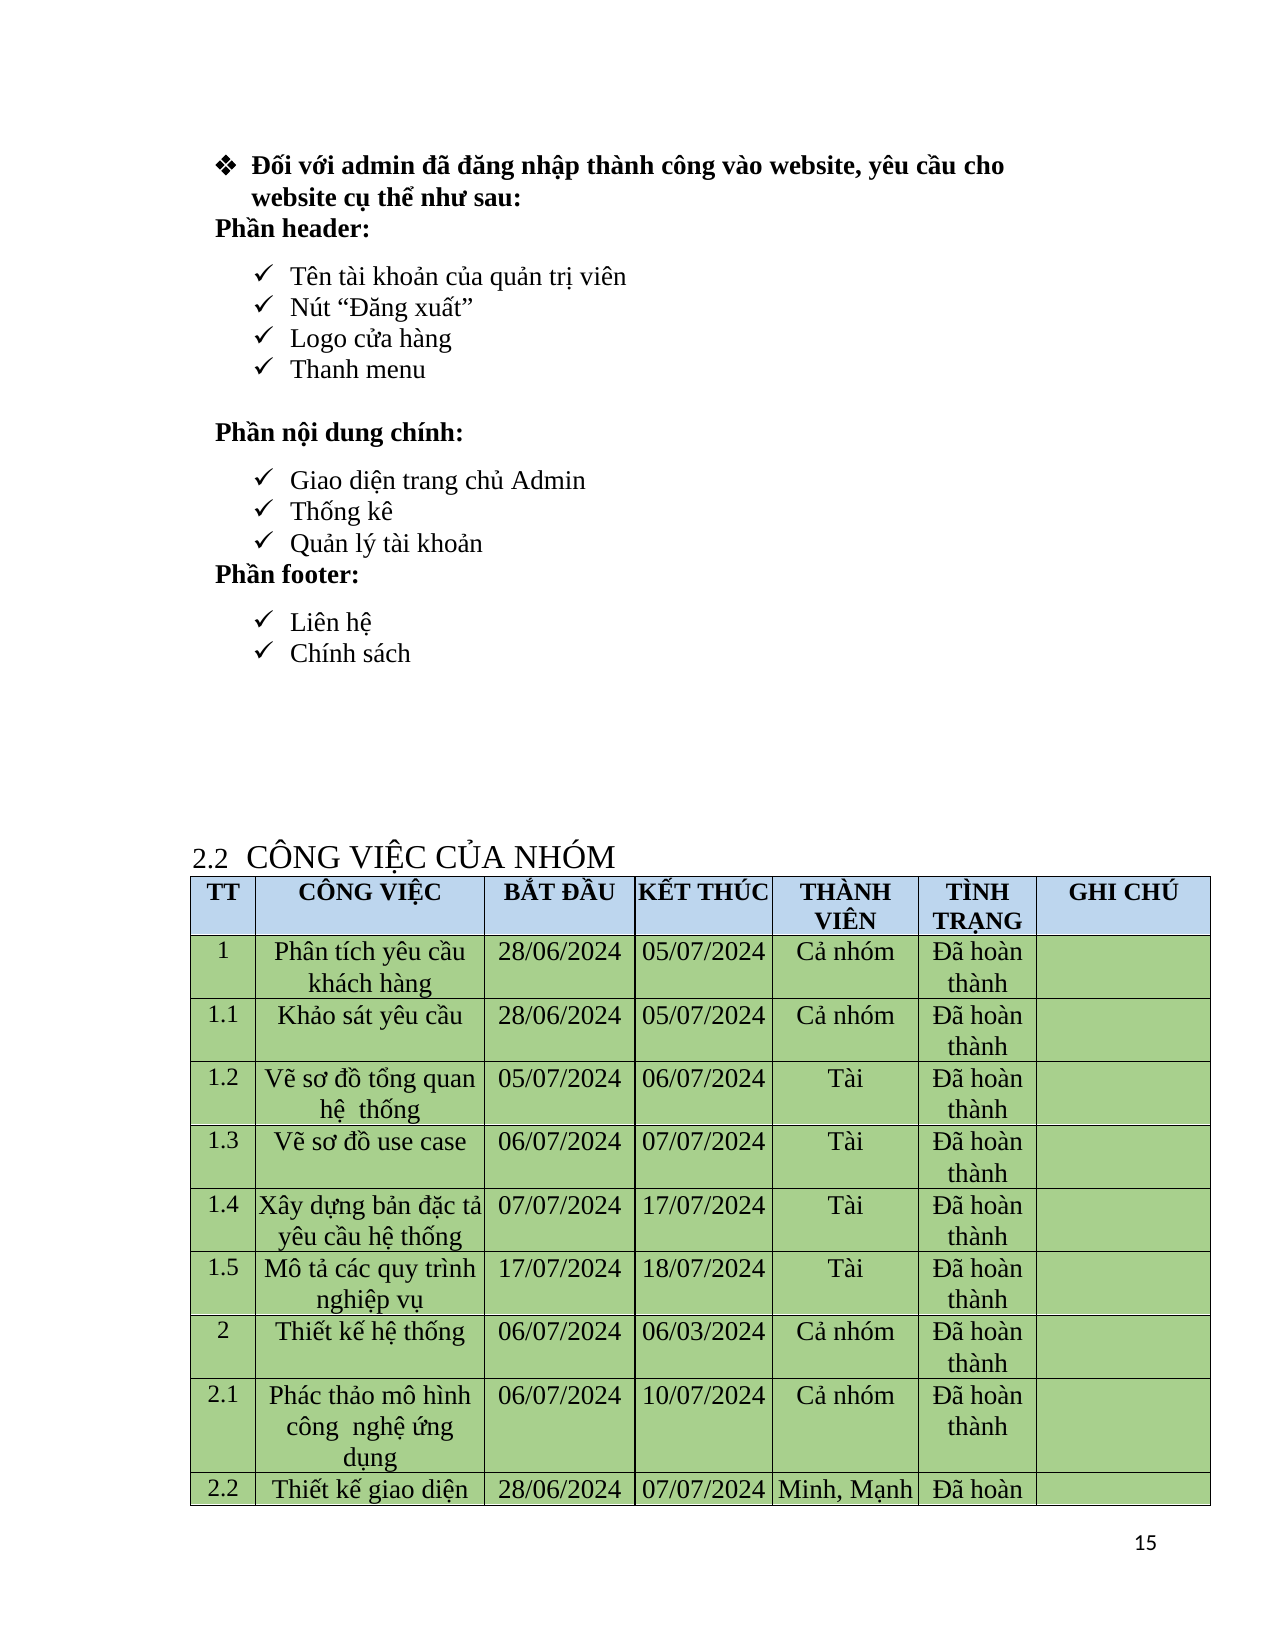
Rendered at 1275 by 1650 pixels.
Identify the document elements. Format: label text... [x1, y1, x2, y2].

table_cell [1037, 1252, 1210, 1314]
table_cell 05/07/2024 [636, 936, 772, 998]
table_cell 1.4 [191, 1189, 255, 1251]
table_header GHI CHÚ [1037, 877, 1210, 934]
table_cell Đã hoàn thành [919, 1379, 1036, 1472]
list Thanh menu [252, 354, 1049, 385]
text Phần header: [215, 212, 1157, 243]
table_cell 06/07/2024 [485, 1126, 634, 1188]
table_cell Đã hoàn thành [919, 999, 1036, 1061]
list Thống kê [252, 495, 1049, 527]
table_cell 18/07/2024 [636, 1252, 772, 1314]
table_cell Cả nhóm [773, 936, 918, 998]
table_cell Đã hoàn thành [919, 936, 1036, 998]
table_cell Mô tả các quy trình nghiệp vụ [256, 1252, 484, 1314]
table_cell 07/07/2024 [636, 1126, 772, 1188]
table_cell Đã hoàn thành [919, 1316, 1036, 1378]
table_cell Cả nhóm [773, 999, 918, 1061]
subtitle CÔNG VIỆC CỦA NHÓM [192, 838, 1157, 876]
table_cell 1 [191, 936, 255, 998]
table_cell 06/03/2024 [636, 1316, 772, 1378]
table_cell 1.2 [191, 1062, 255, 1124]
table_cell 07/07/2024 [636, 1473, 772, 1504]
list Chính sách [252, 637, 1049, 668]
table_cell [1037, 1126, 1210, 1188]
text Phần nội dung chính: [215, 416, 1157, 447]
table_cell Đã hoàn thành [919, 1189, 1036, 1251]
table_cell Tài [773, 1189, 918, 1251]
table_cell Thiết kế giao diện [256, 1473, 484, 1504]
table_cell [1037, 999, 1210, 1061]
table_cell 10/07/2024 [636, 1379, 772, 1472]
table_cell 1.3 [191, 1126, 255, 1188]
table_cell 05/07/2024 [636, 999, 772, 1061]
table_cell Vẽ sơ đồ tổng quan hệ thống [256, 1062, 484, 1124]
table_cell 17/07/2024 [636, 1189, 772, 1251]
table_cell [1037, 1473, 1210, 1504]
table_cell 2 [191, 1316, 255, 1378]
table_cell 28/06/2024 [485, 1473, 634, 1504]
table_cell 1.5 [191, 1252, 255, 1314]
table_cell 28/06/2024 [485, 936, 634, 998]
table_header TT [191, 877, 255, 934]
table_cell Tài [773, 1252, 918, 1314]
table_cell Minh, Mạnh [773, 1473, 918, 1504]
table_cell 07/07/2024 [485, 1189, 634, 1251]
list Đối với admin đã đăng nhập thành công vào website, yêu cầu cho website cụ thể như sau: [213, 149, 1049, 212]
table_cell Đã hoàn thành [919, 1126, 1036, 1188]
table_cell Đã hoàn thành [919, 1062, 1036, 1124]
table_cell [1037, 1189, 1210, 1251]
table_cell 05/07/2024 [485, 1062, 634, 1124]
table_cell 28/06/2024 [485, 999, 634, 1061]
table_cell Cả nhóm [773, 1316, 918, 1378]
table_cell Đã hoàn thành [919, 1473, 1036, 1504]
list Nút “Đăng xuất” [252, 291, 1049, 322]
table_cell Khảo sát yêu cầu [256, 999, 484, 1061]
table_cell Phân tích yêu cầu khách hàng [256, 936, 484, 998]
table_cell 06/07/2024 [636, 1062, 772, 1124]
list Logo cửa hàng [252, 322, 1049, 353]
table_header CÔNG VIỆC [256, 877, 484, 934]
table_cell Tài [773, 1062, 918, 1124]
table_header BẮT ĐẦU [485, 877, 634, 934]
table_cell Tài [773, 1126, 918, 1188]
table_cell [1037, 936, 1210, 998]
list Quản lý tài khoản [252, 527, 1049, 558]
table_cell [1037, 1379, 1210, 1472]
table_cell Thiết kế hệ thống [256, 1316, 484, 1378]
table_cell Phác thảo mô hình công nghệ ứng dụng [256, 1379, 484, 1472]
text Phần footer: [215, 558, 1157, 589]
table_cell 2.1 [191, 1379, 255, 1472]
table_cell [1037, 1316, 1210, 1378]
table_cell 1.1 [191, 999, 255, 1061]
table_cell 17/07/2024 [485, 1252, 634, 1314]
list Giao diện trang chủ Admin [252, 464, 1049, 495]
table_cell Đã hoàn thành [919, 1252, 1036, 1314]
table_cell Cả nhóm [773, 1379, 918, 1472]
table_cell 06/07/2024 [485, 1316, 634, 1378]
list Liên hệ [252, 606, 1049, 637]
table_cell 06/07/2024 [485, 1379, 634, 1472]
table_cell Xây dựng bản đặc tả yêu cầu hệ thống [256, 1189, 484, 1251]
table_header THÀNH VIÊN [773, 877, 918, 934]
table_cell Vẽ sơ đồ use case [256, 1126, 484, 1188]
list Tên tài khoản của quản trị viên [252, 259, 1049, 291]
table_cell [1037, 1062, 1210, 1124]
table_header TÌNH TRẠNG [919, 877, 1036, 934]
table_header KẾT THÚC [636, 877, 772, 934]
table_cell 2.2 [191, 1473, 255, 1504]
